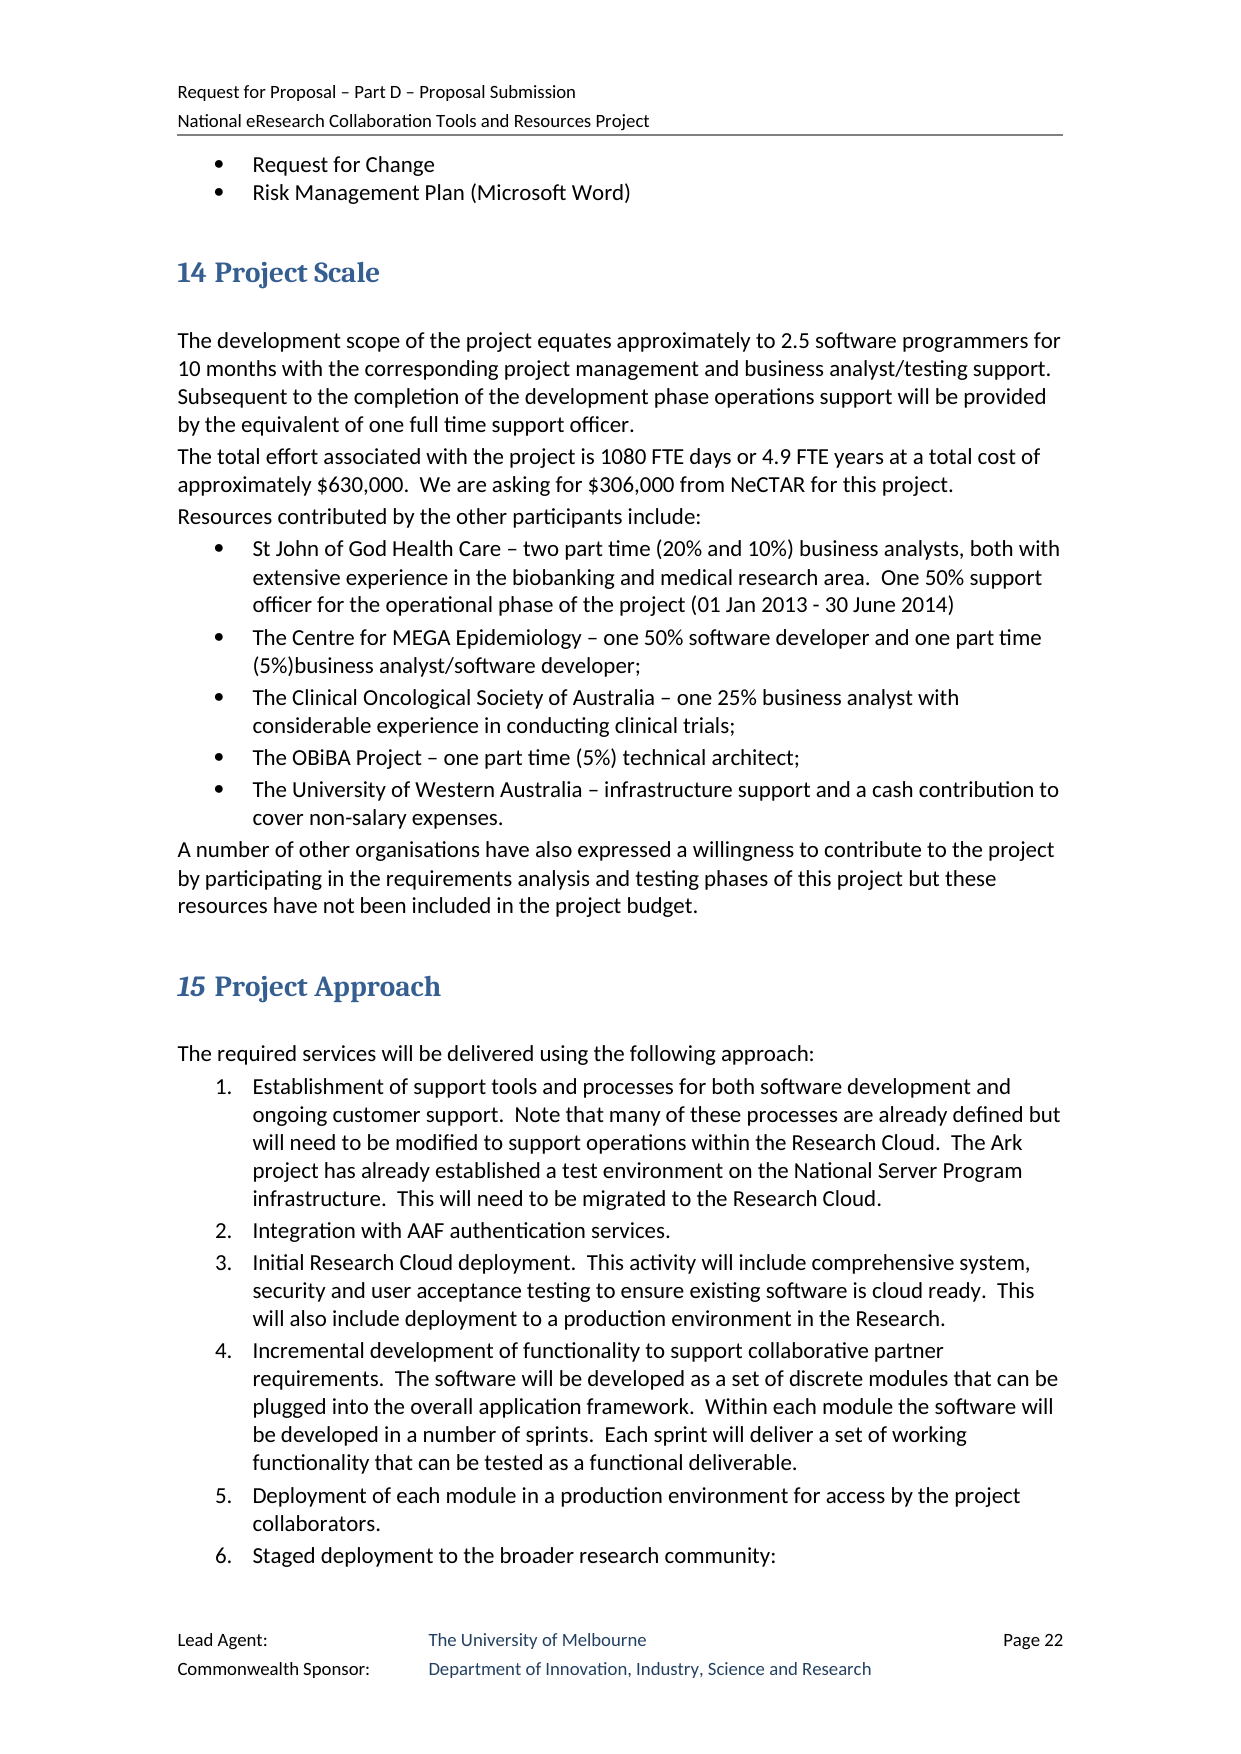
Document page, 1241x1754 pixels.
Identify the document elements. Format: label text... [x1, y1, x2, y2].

list St John of God Health Care – two part time (20% and 10%) business analysts, both with extensive experience in the biobanking and medical research area. One 50% support officer for the operational phase of the project (01 Jan 2013 - 30 June 2014) [215, 534, 1063, 619]
list The Clinical Oncological Society of Australia – one 25% business analyst with considerable experience in conducting clinical trials; [215, 683, 1063, 739]
text A number of other organisations have also expressed a willingness to contribute to the project by participating in the requirements analysis and testing phases of this project but these resources have not been included in the project budget. [177, 836, 1063, 920]
list Staged deployment to the broader research community: [215, 1541, 1063, 1569]
list The University of Western Australia – infrastructure support and a cash contribution to cover non-salary expenses. [215, 775, 1063, 831]
subtitle Project Scale [177, 256, 1063, 289]
list Integration with AAF authentication services. [215, 1216, 1063, 1244]
list Deployment of each module in a production environment for access by the project collaborators. [215, 1481, 1063, 1537]
list Request for Change [215, 150, 1063, 178]
list The OBiBA Project – one part time (5%) technical architect; [215, 743, 1063, 771]
text Resources contributed by the other participants include: [177, 502, 1063, 530]
subtitle Project Approach [177, 970, 1063, 1003]
text The development scope of the project equates approximately to 2.5 software programmers for 10 months with the corresponding project management and business analyst/testing support. Subsequent to the completion of the development phase operations support will be provided by the equivalent of one full time support officer. [177, 326, 1063, 438]
text The total effort associated with the project is 1080 FTE days or 4.9 FTE years at a total cost of approximately $630,000. We are asking for $306,000 from NeCTAR for this project. [177, 442, 1063, 498]
list Risk Management Plan (Microsoft Word) [215, 178, 1063, 206]
list Initial Research Cloud deployment. This activity will include comprehensive system, security and user acceptance testing to ensure existing software is cloud ready. This will also include deployment to a production environment in the Research. [215, 1248, 1063, 1332]
list Incremental development of functionality to support collaborative partner requirements. The software will be developed as a set of discrete modules that can be plugged into the overall application framework. Within each module the software will be developed in a number of sprints. Each sprint will deliver a set of working functionality that can be tested as a functional deliverable. [215, 1336, 1063, 1477]
list Establishment of support tools and processes for both software development and ongoing customer support. Note that many of these processes are already defined but will need to be modified to support operations within the Research Cloud. The Ark project has already established a test environment on the National Server Program infrastructure. This will need to be migrated to the Research Cloud. [215, 1072, 1063, 1212]
text The required services will be delivered using the following approach: [177, 1039, 1063, 1068]
list The Centre for MEGA Epidemiology – one 50% software developer and one part time (5%)business analyst/software developer; [215, 623, 1063, 679]
